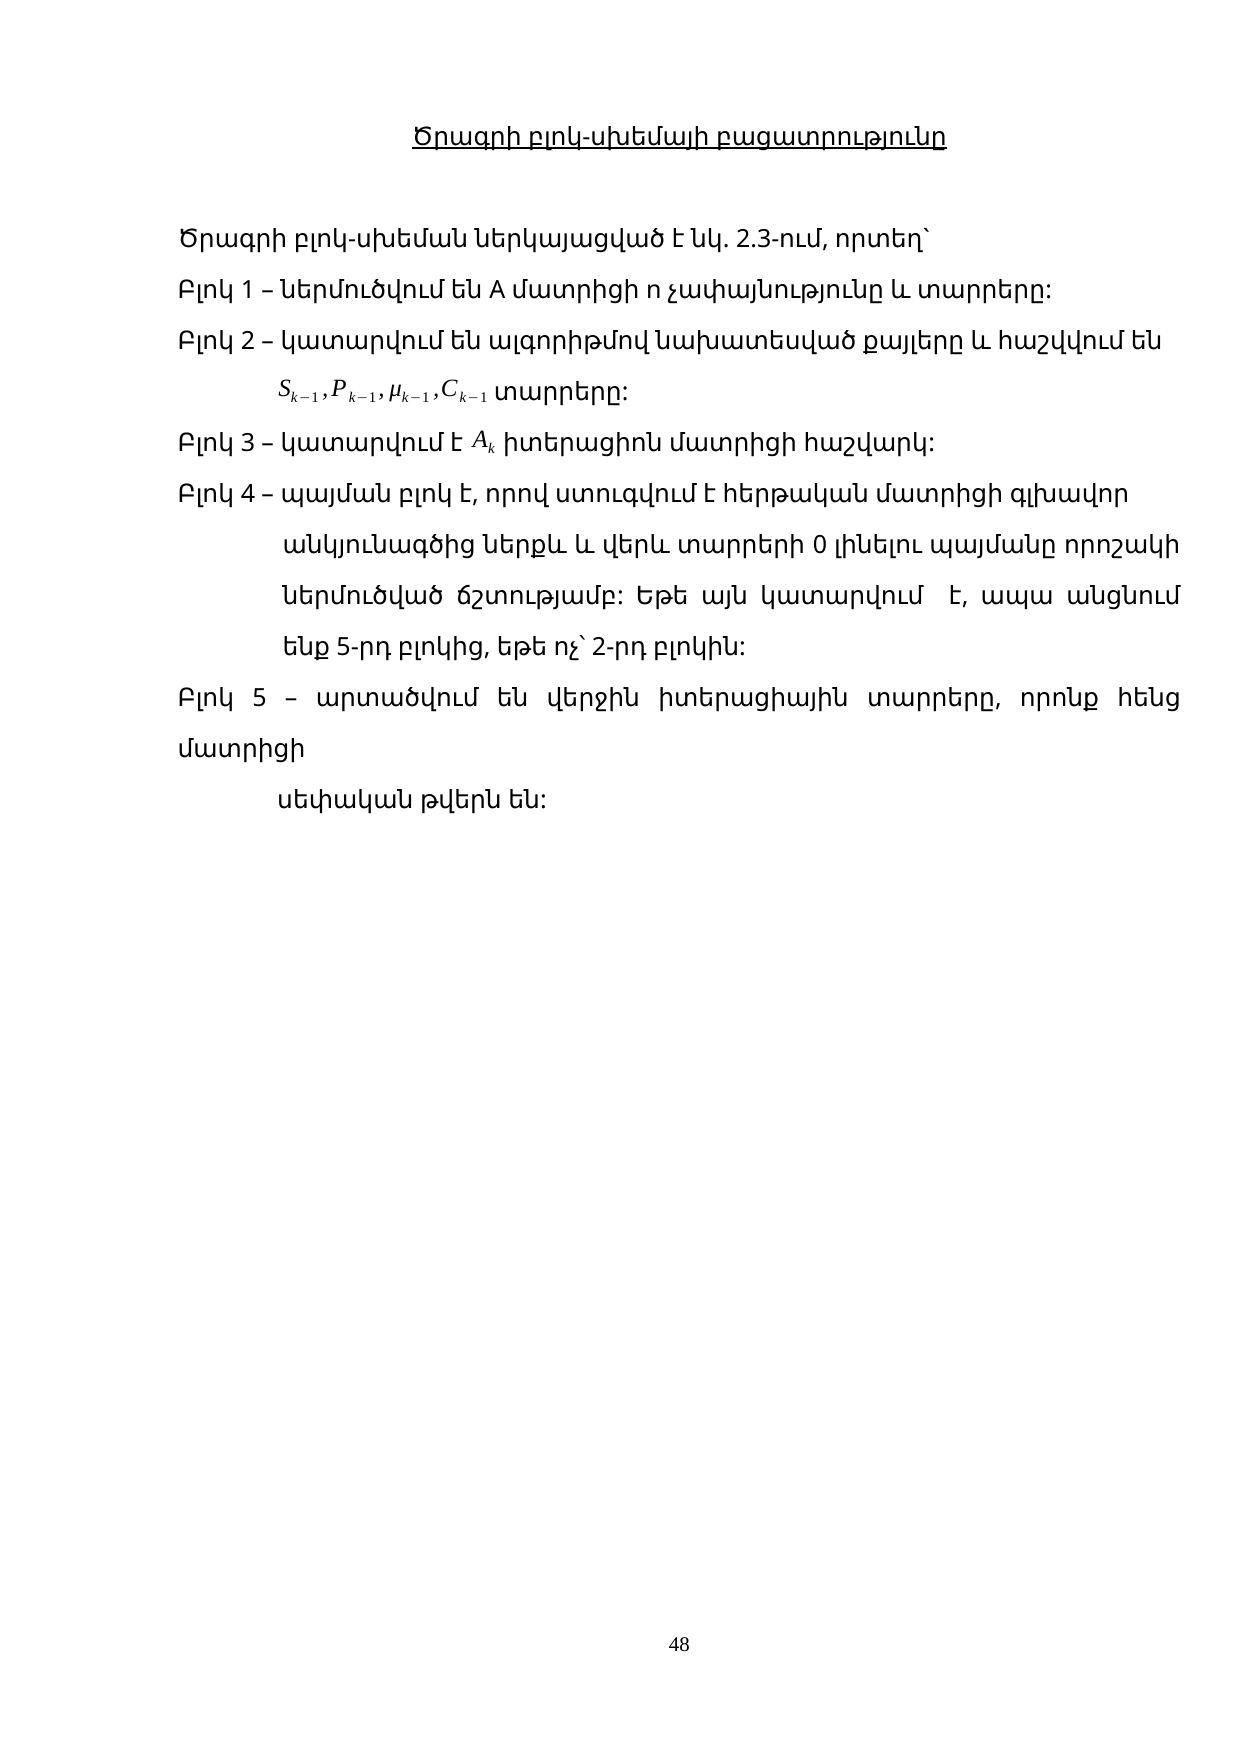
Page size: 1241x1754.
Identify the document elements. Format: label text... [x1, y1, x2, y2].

text սեփական թվերն են: [177, 782, 1181, 816]
text Բլոկ 1 – ներմուծվում են A մատրիցի n չափայնությունը և տարրերը: [177, 271, 1181, 305]
text տարրերը: [177, 373, 1181, 407]
text Բլոկ 3 – կատարվում է իտերացիոն մատրիցի հաշվարկ: [177, 424, 1181, 458]
text Բլոկ 5 – արտածվում են վերջին իտերացիային տարրերը, որոնք հենց մատրիցի [177, 679, 1181, 765]
text Ծրագրի բլոկ-սխեման ներկայացված է նկ. 2.3-ում, որտեղ` [177, 220, 1181, 254]
text Բլոկ 4 – պայման բլոկ է, որով ստուգվում է հերթական մատրիցի գլխավոր [177, 475, 1181, 509]
text Ծրագրի բլոկ-սխեմայի բացատրությունը [177, 118, 1181, 152]
text անկյունագծից ներքև և վերև տարրերի 0 լինելու պայմանը որոշակի ներմուծված ճշտությամբ: Եթե այն կատարվում է, ապա անցնում ենք 5-րդ բլոկից, եթե ոչ՝ 2-րդ բլոկին: [282, 526, 1181, 663]
text Բլոկ 2 – կատարվում են ալգորիթմով նախատեսված քայլերը և հաշվվում են [177, 322, 1181, 356]
